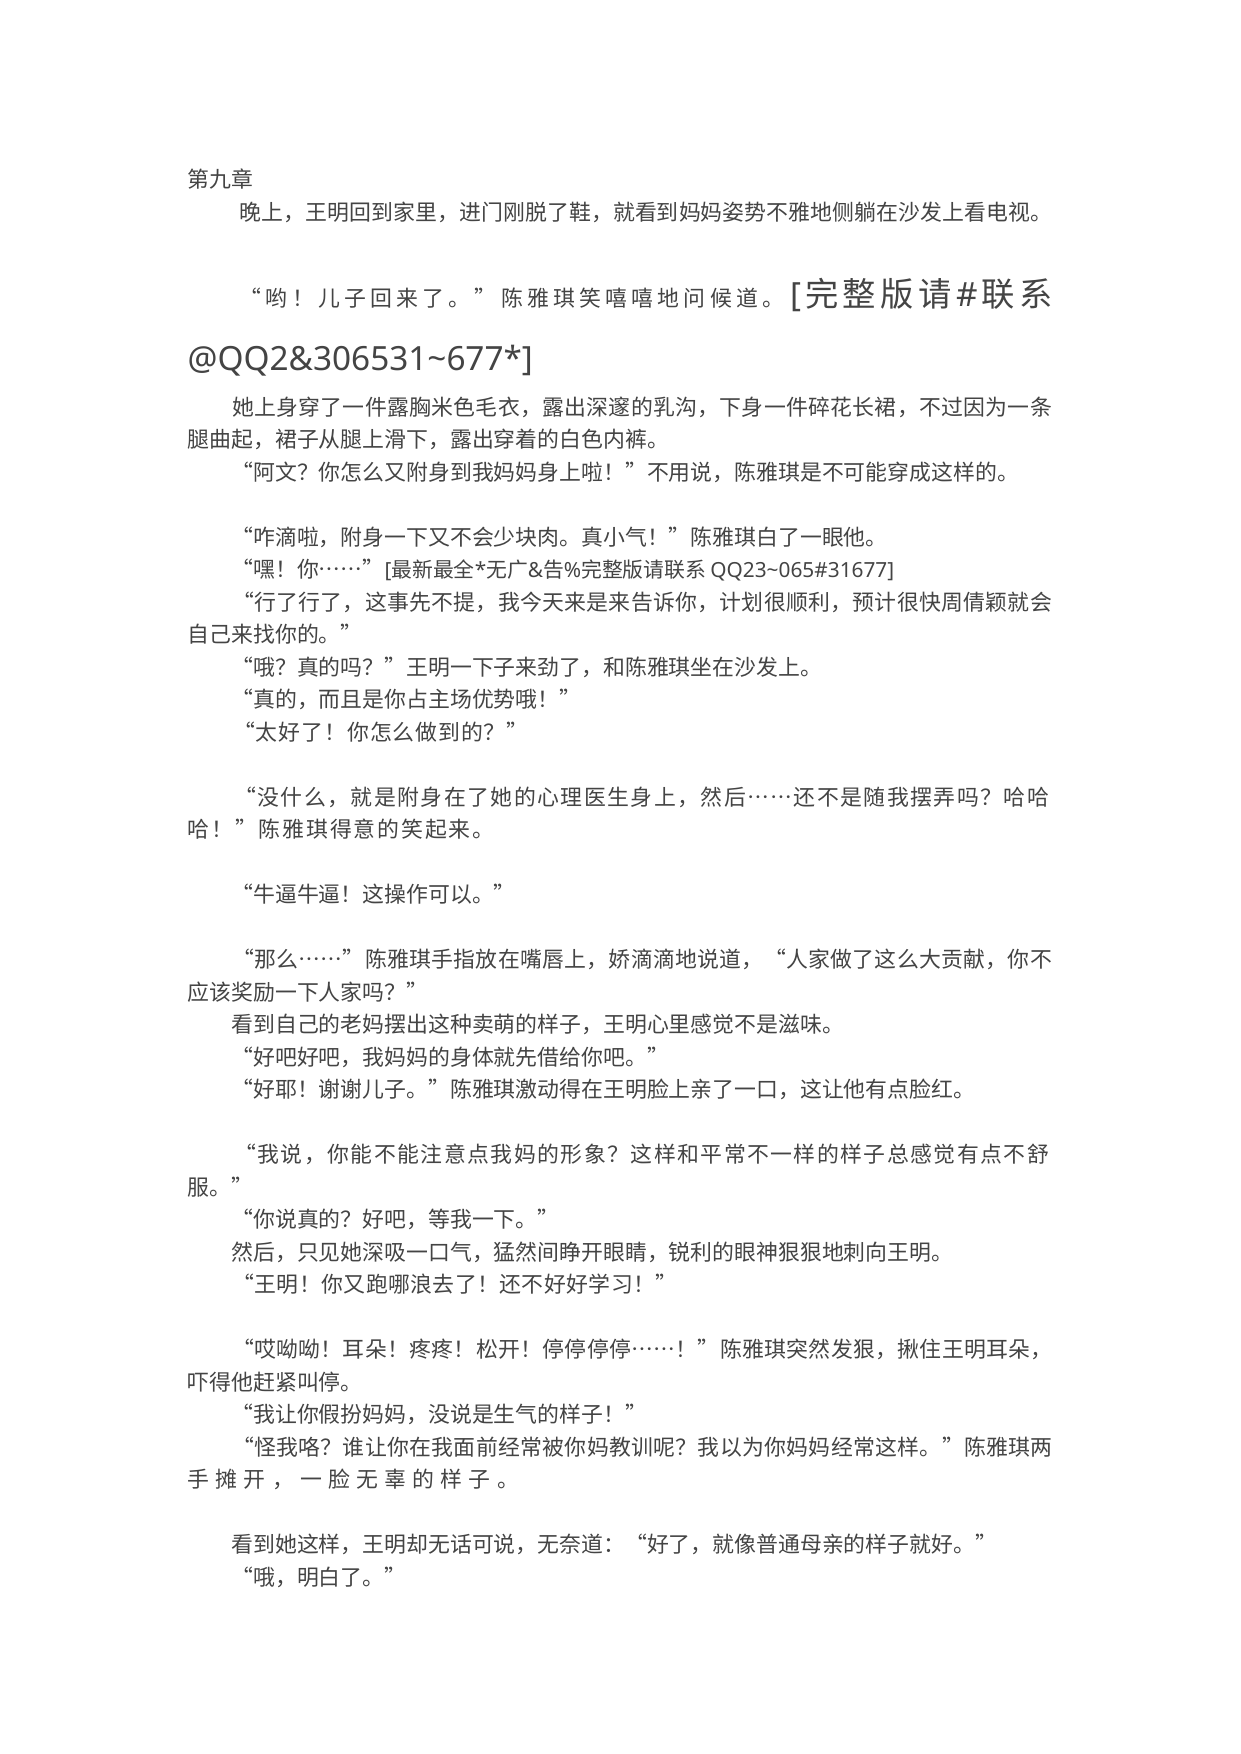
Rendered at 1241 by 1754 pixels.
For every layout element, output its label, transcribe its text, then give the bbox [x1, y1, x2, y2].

text “哦，明白了。” [187, 1559, 1053, 1592]
text “哎呦呦！耳朵！疼疼！松开！停停停停……！”陈雅琪突然发狠，揪住王明耳朵，吓得他赶紧叫停。 [187, 1332, 1053, 1397]
text “我让你假扮妈妈，没说是生气的样子！” [187, 1397, 1053, 1429]
text 看到自己的老妈摆出这种卖萌的样子，王明心里感觉不是滋味。 n# G; l6 G+ I) c, Z3 h: Q6 z [187, 1007, 1053, 1039]
text “真的，而且是你占主场优势哦！” [187, 682, 1053, 714]
text “哟！儿子回来了。”陈雅琪笑嘻嘻地问候道。[完整版请#联系@QQ2&306531~677*] [187, 259, 1053, 389]
text “王明！你又跑哪浪去了！还不好好学习！”* K7 J9 H3 M5 \+ x[缺章@断章更多同类小说请联系QQ2306%531677^*~] [187, 1267, 1053, 1332]
text “好耶！谢谢儿子。”陈雅琪激动得在王明脸上亲了一口，这让他有点脸红。# y; t, W ]! e[想^要去广告版？想%要最新最全文章？请联系QQ#230653*16@77] [187, 1072, 1053, 1137]
text “怪我咯？谁让你在我面前经常被你妈教训呢？我以为你妈妈经常这样。”陈雅琪两手摊开，一脸无辜的样子。8 x( S( M; l9 H! [[缺章断章更^多同类小说请联系QQ&2%3065@3#1677] [187, 1429, 1053, 1527]
text “那么……”陈雅琪手指放在嘴唇上，娇滴滴地说道，“人家做了这么大贡献，你不应该奖励一下人家吗？”+ l0 l- X9 f1 y5 S% O, \ [187, 942, 1053, 1007]
text “咋滴啦，附身一下又不会少块肉。真小气！”陈雅琪白了一眼他。 [187, 519, 1053, 552]
text “哦？真的吗？”王明一下子来劲了，和陈雅琪坐在沙发上。% N/ F' ]; o! I [187, 649, 1053, 682]
text “你说真的？好吧，等我一下。”% c3 a) ]- U1 R8 U) ? [187, 1202, 1053, 1234]
text “阿文？你怎么又附身到我妈妈身上啦！”不用说，陈雅琪是不可能穿成这样的。$ b# @' L8 H( u% r. o+ M4 W" D [187, 454, 1053, 519]
text 她上身穿了一件露胸米色毛衣，露出深邃的乳沟，下身一件碎花长裙，不过因为一条腿曲起，裙子从腿上滑下，露出穿着的白色内裤。 [187, 389, 1053, 454]
text “我说，你能不能注意点我妈的形象？这样和平常不一样的样子总感觉有点不舒服。” [187, 1137, 1053, 1202]
text 然后，只见她深吸一口气，猛然间睁开眼睛，锐利的眼神狠狠地刺向王明。 [187, 1234, 1053, 1267]
text “行了行了，这事先不提，我今天来是来告诉你，计划很顺利，预计很快周倩颖就会自己来找你的。” [187, 584, 1053, 649]
text “嘿！你……”[最新最全*无广&告%完整版请联系QQ23~065#31677] [187, 552, 1053, 584]
text “没什么，就是附身在了她的心理医生身上，然后……还不是随我摆弄吗？哈哈哈！”陈雅琪得意的笑起来。7 d+ v' I, z, m, i+ S% h% i, [[专业各类一手小说~请#联^系唯一QQ23%@06531677] [187, 779, 1053, 877]
text 看到她这样，王明却无话可说，无奈道：“好了，就像普通母亲的样子就好。” [187, 1527, 1053, 1559]
text 第九章; R3 x# n1 M) f- Q" f) Q0 k3 t; G [187, 162, 1053, 194]
text “牛逼牛逼！这操作可以。”; f( b; _! g w[想#要去广告版？*想要最新最全文~章？^请联系Q@Q2306531677] [187, 877, 1053, 942]
text 晚上，王明回到家里，进门刚脱了鞋，就看到妈妈姿势不雅地侧躺在沙发上看电视。$ ]3 y4 |& C, q. d2 p( c [187, 194, 1053, 259]
text “好吧好吧，我妈妈的身体就先借给你吧。”( O. k+ |0 i5 ^ H6 F [187, 1039, 1053, 1072]
text “太好了！你怎么做到的？”3 ~/ v- S2 _* g" |% b8 [1 m+ l[缺章断章更多同类~小说请联系Q&Q^230653*16%77] [187, 714, 1053, 779]
